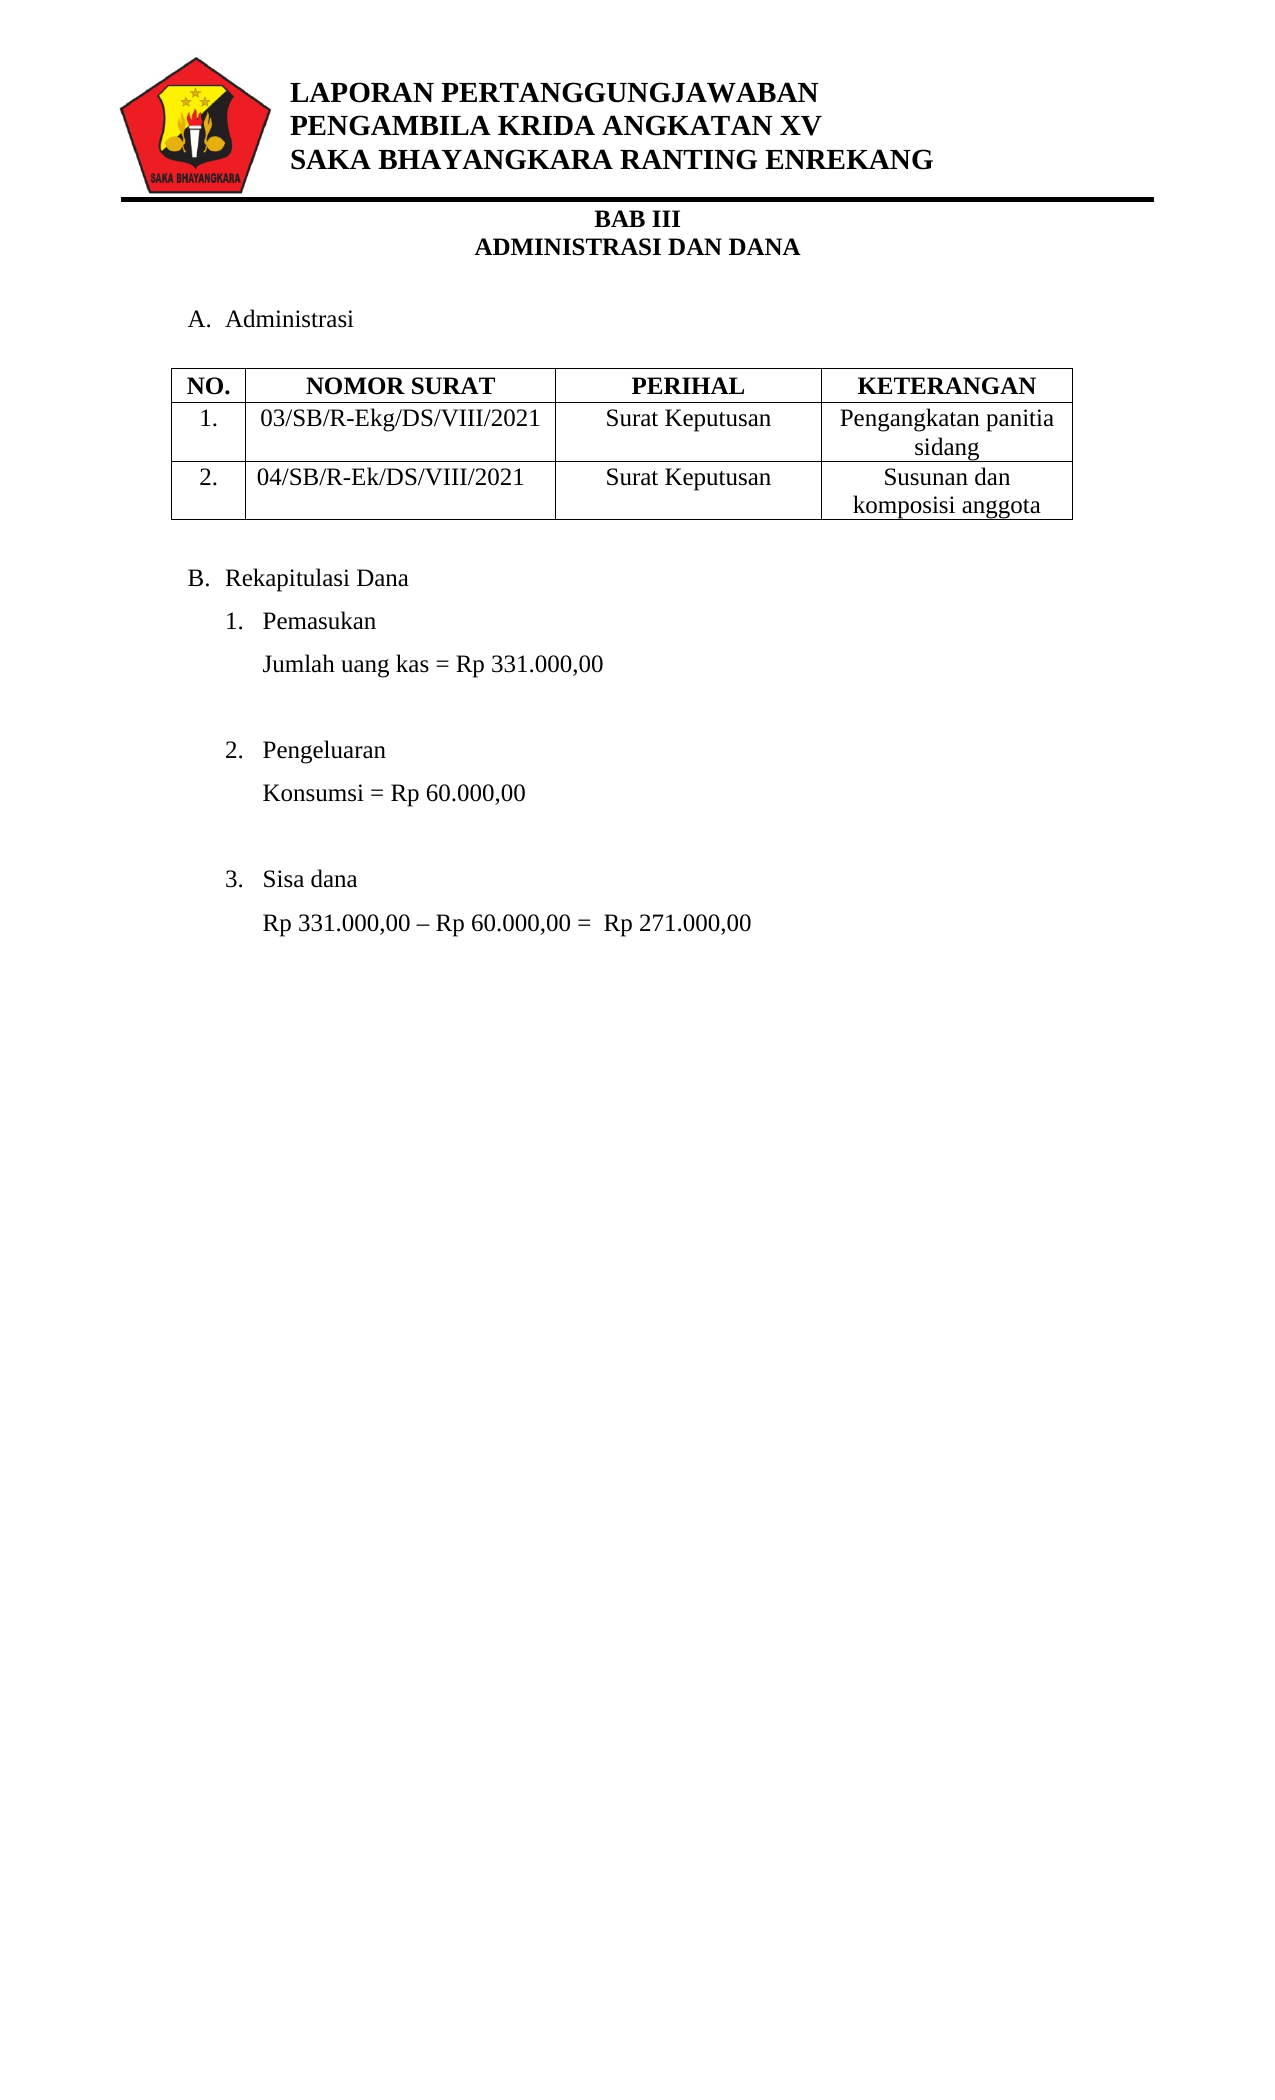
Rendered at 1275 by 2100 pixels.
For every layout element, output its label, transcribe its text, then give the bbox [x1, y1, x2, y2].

list Administrasi [187, 304, 1162, 333]
table_cell 1. [172, 403, 245, 461]
table_cell Susunan dan komposisi anggota [822, 462, 1072, 519]
table_cell Pengangkatan panitia sidang [822, 403, 1072, 461]
table_cell Surat Keputusan [556, 462, 821, 519]
list Rp 331.000,00 – Rp 60.000,00 = Rp 271.000,00 [262, 908, 1162, 936]
table_cell 2. [172, 462, 245, 519]
list Jumlah uang kas = Rp 331.000,00 [262, 649, 1162, 678]
table_cell 04/SB/R-Ek/DS/VIII/2021 [246, 462, 555, 519]
table_header NO. [172, 369, 245, 402]
text ADMINISTRASI DAN DANA [112, 232, 1162, 261]
table_header NOMOR SURAT [246, 369, 555, 402]
table_cell Surat Keputusan [556, 403, 821, 461]
table_header KETERANGAN [822, 369, 1072, 402]
list Pemasukan [225, 606, 1162, 634]
table_cell 03/SB/R-Ekg/DS/VIII/2021 [246, 403, 555, 461]
picture [108, 51, 279, 196]
table_header PERIHAL [556, 369, 821, 402]
list Konsumsi = Rp 60.000,00 [262, 778, 1162, 807]
list Pengeluaran [225, 735, 1162, 764]
list Rekapitulasi Dana [187, 563, 1162, 591]
list Sisa dana [225, 864, 1162, 893]
text BAB III [112, 204, 1162, 232]
